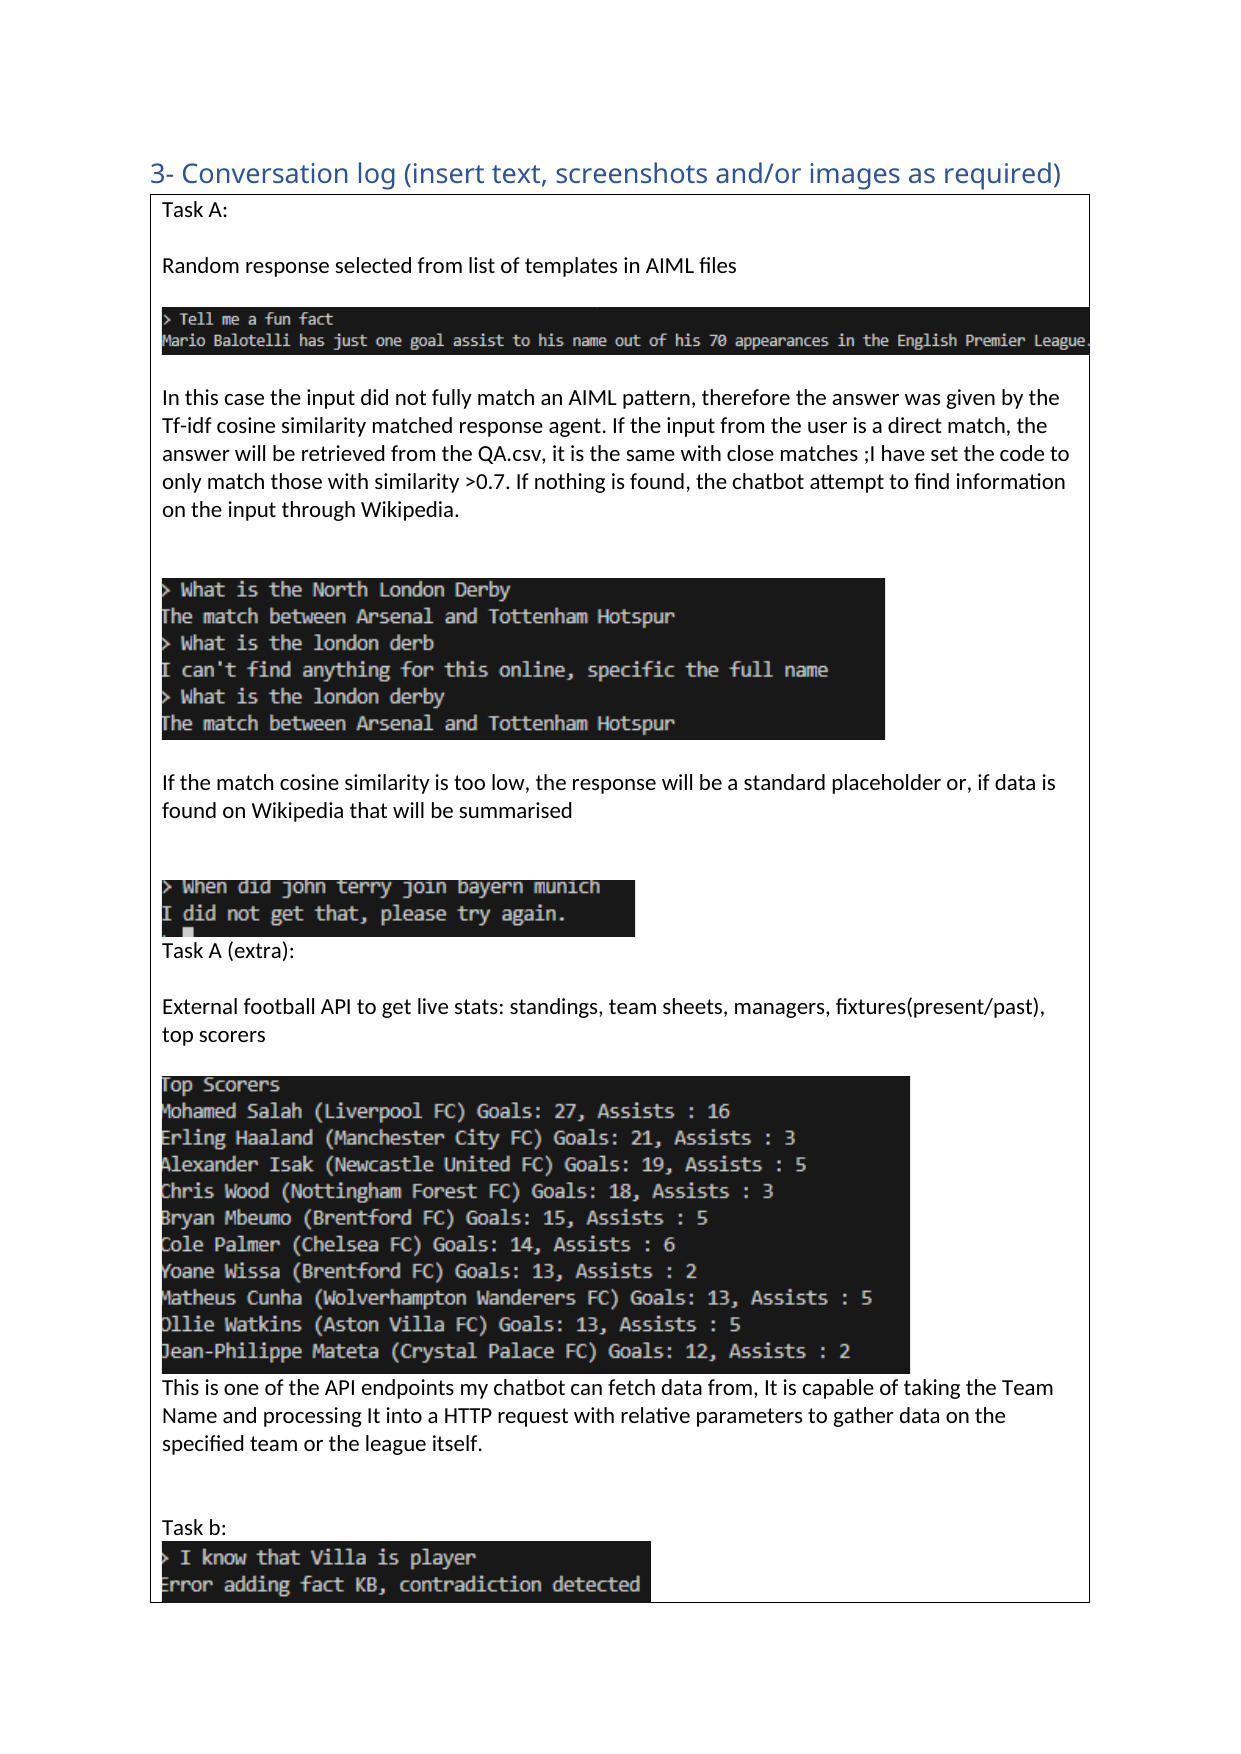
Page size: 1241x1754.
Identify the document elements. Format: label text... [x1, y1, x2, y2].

picture [161, 1076, 911, 1374]
picture [161, 1541, 651, 1603]
subtitle 3- Conversation log (insert text, screenshots and/or images as required) [150, 154, 1090, 191]
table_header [151, 195, 1089, 1602]
picture [161, 880, 636, 937]
picture [161, 578, 886, 740]
picture [161, 307, 1090, 355]
